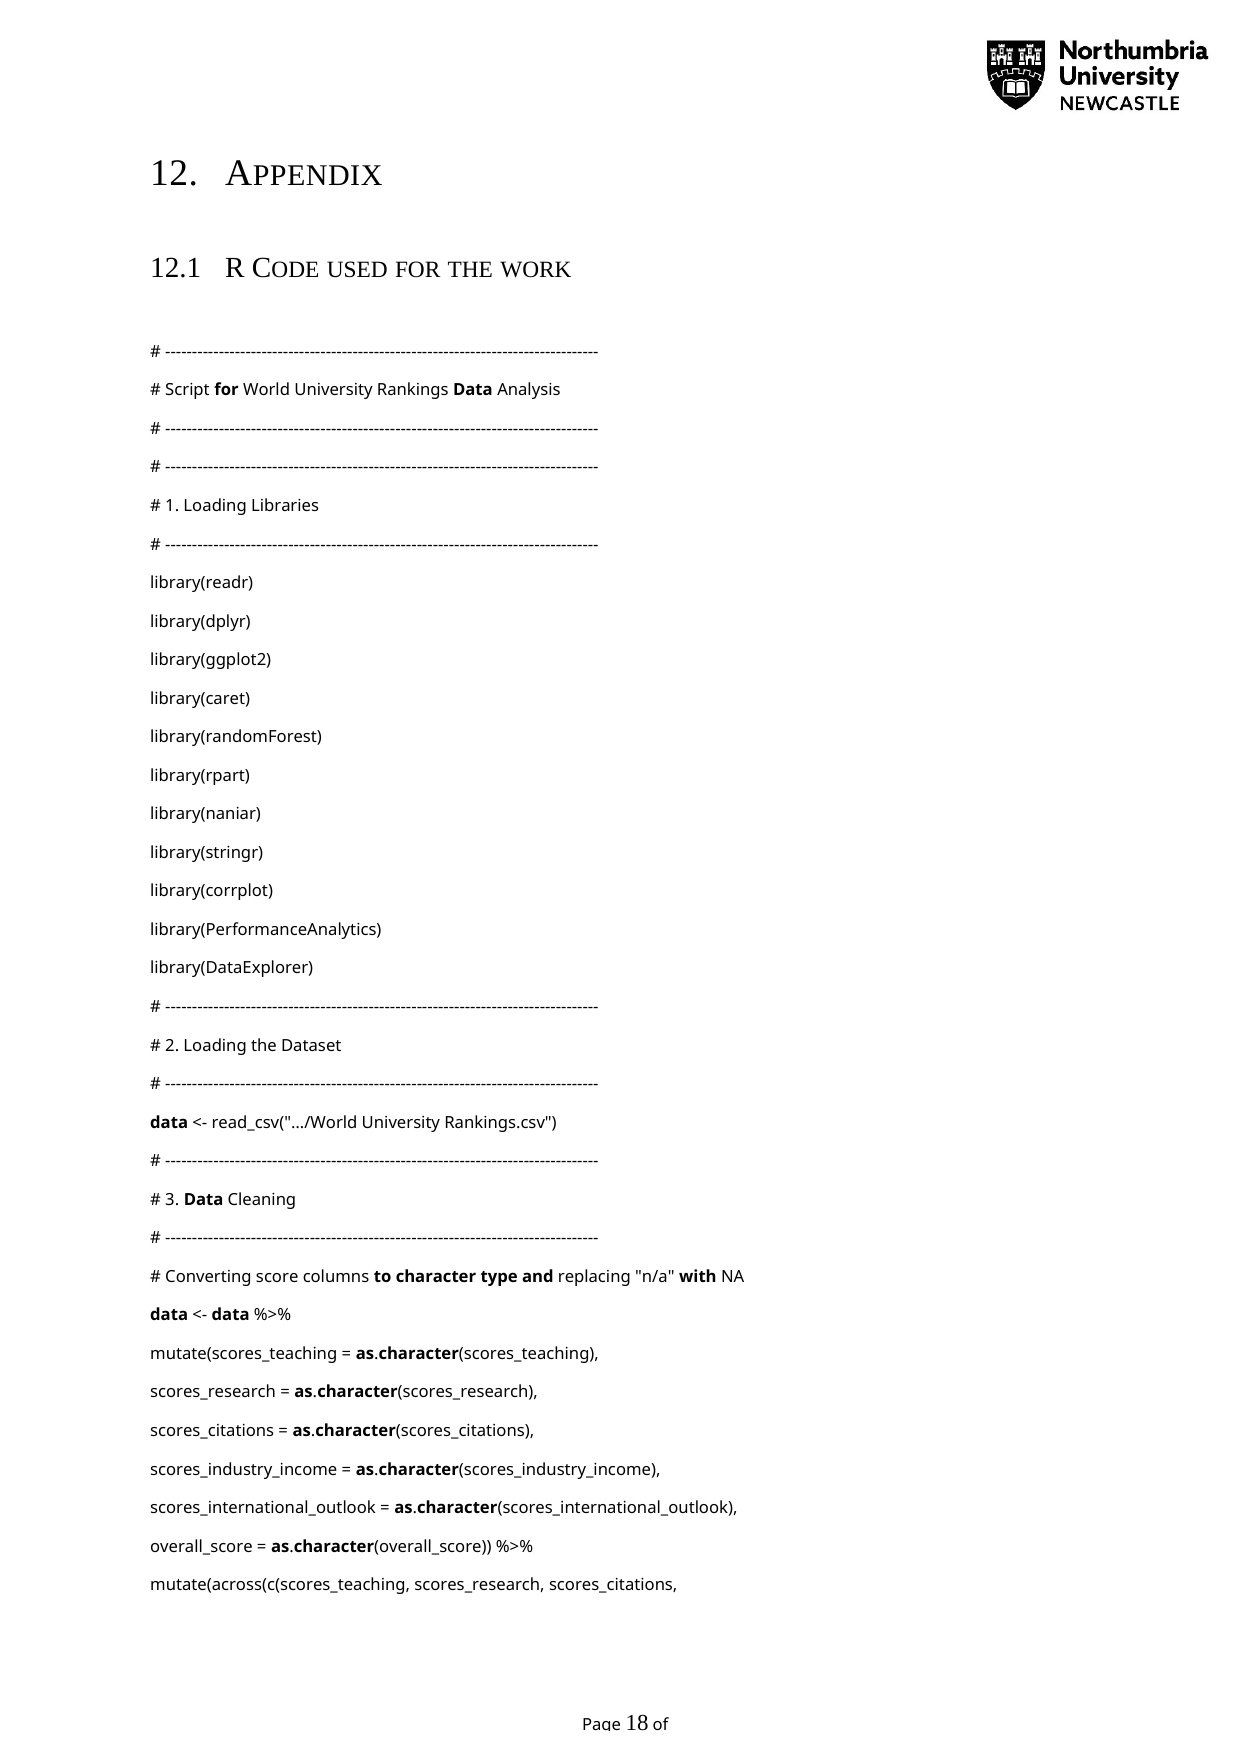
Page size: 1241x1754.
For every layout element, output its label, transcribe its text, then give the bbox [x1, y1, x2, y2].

text library(readr) [150, 571, 1090, 593]
picture [986, 39, 1211, 113]
text # --------------------------------------------------------------------------------- [150, 995, 1090, 1017]
text library(stringr) [150, 841, 1090, 863]
text scores_citations = as.character(scores_citations), [150, 1419, 1090, 1441]
text # --------------------------------------------------------------------------------- [150, 417, 1090, 439]
text mutate(across(c(scores_teaching, scores_research, scores_citations, [150, 1573, 1090, 1596]
subtitle R Code used for the work [150, 251, 1090, 284]
text library(caret) [150, 686, 1090, 709]
text library(randomForest) [150, 725, 1090, 748]
text # --------------------------------------------------------------------------------- [150, 1149, 1090, 1172]
text library(rpart) [150, 763, 1090, 786]
text library(PerformanceAnalytics) [150, 918, 1090, 940]
text # --------------------------------------------------------------------------------- [150, 339, 1090, 362]
text library(naniar) [150, 802, 1090, 825]
text library(ggplot2) [150, 648, 1090, 671]
text mutate(scores_teaching = as.character(scores_teaching), [150, 1342, 1090, 1364]
text scores_industry_income = as.character(scores_industry_income), [150, 1457, 1090, 1480]
text # 3. Data Cleaning [150, 1187, 1090, 1210]
text # 2. Loading the Dataset [150, 1033, 1090, 1056]
text # --------------------------------------------------------------------------------- [150, 455, 1090, 478]
subtitle Appendix [150, 150, 1090, 193]
text overall_score = as.character(overall_score)) %>% [150, 1534, 1090, 1557]
text # Script for World University Rankings Data Analysis [150, 378, 1090, 401]
text # --------------------------------------------------------------------------------- [150, 1226, 1090, 1249]
text library(dplyr) [150, 609, 1090, 632]
text # Converting score columns to character type and replacing "n/a" with NA [150, 1264, 1090, 1287]
text # 1. Loading Libraries [150, 494, 1090, 516]
text data <- data %>% [150, 1303, 1090, 1326]
text library(DataExplorer) [150, 956, 1090, 979]
text scores_international_outlook = as.character(scores_international_outlook), [150, 1496, 1090, 1518]
text scores_research = as.character(scores_research), [150, 1380, 1090, 1403]
text data <- read_csv("…/World University Rankings.csv") [150, 1110, 1090, 1133]
text # --------------------------------------------------------------------------------- [150, 532, 1090, 555]
text library(corrplot) [150, 879, 1090, 902]
text # --------------------------------------------------------------------------------- [150, 1072, 1090, 1094]
